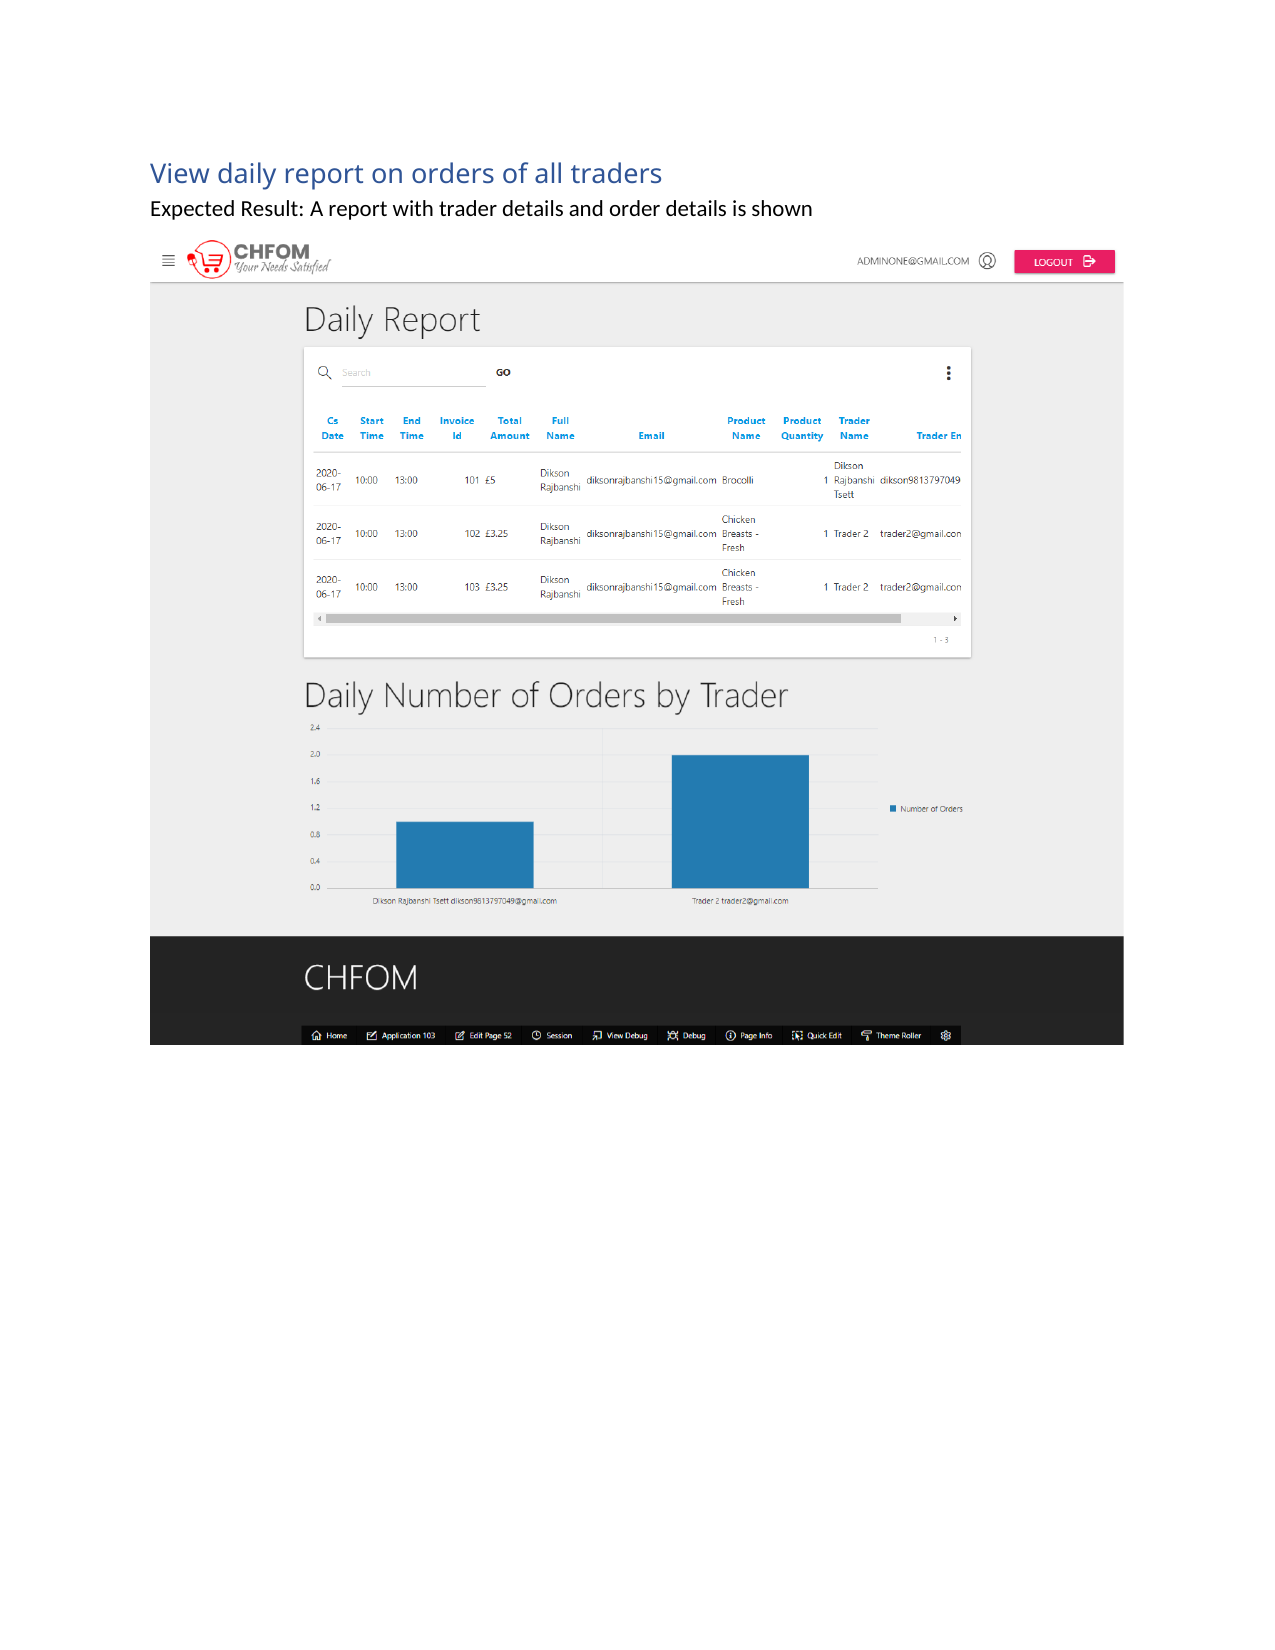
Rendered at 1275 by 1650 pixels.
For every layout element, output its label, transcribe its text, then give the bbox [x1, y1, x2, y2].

subtitle View daily report on orders of all traders [150, 154, 1125, 191]
picture [150, 240, 1124, 1045]
text Expected Result: A report with trader details and order details is shown [150, 194, 1125, 222]
